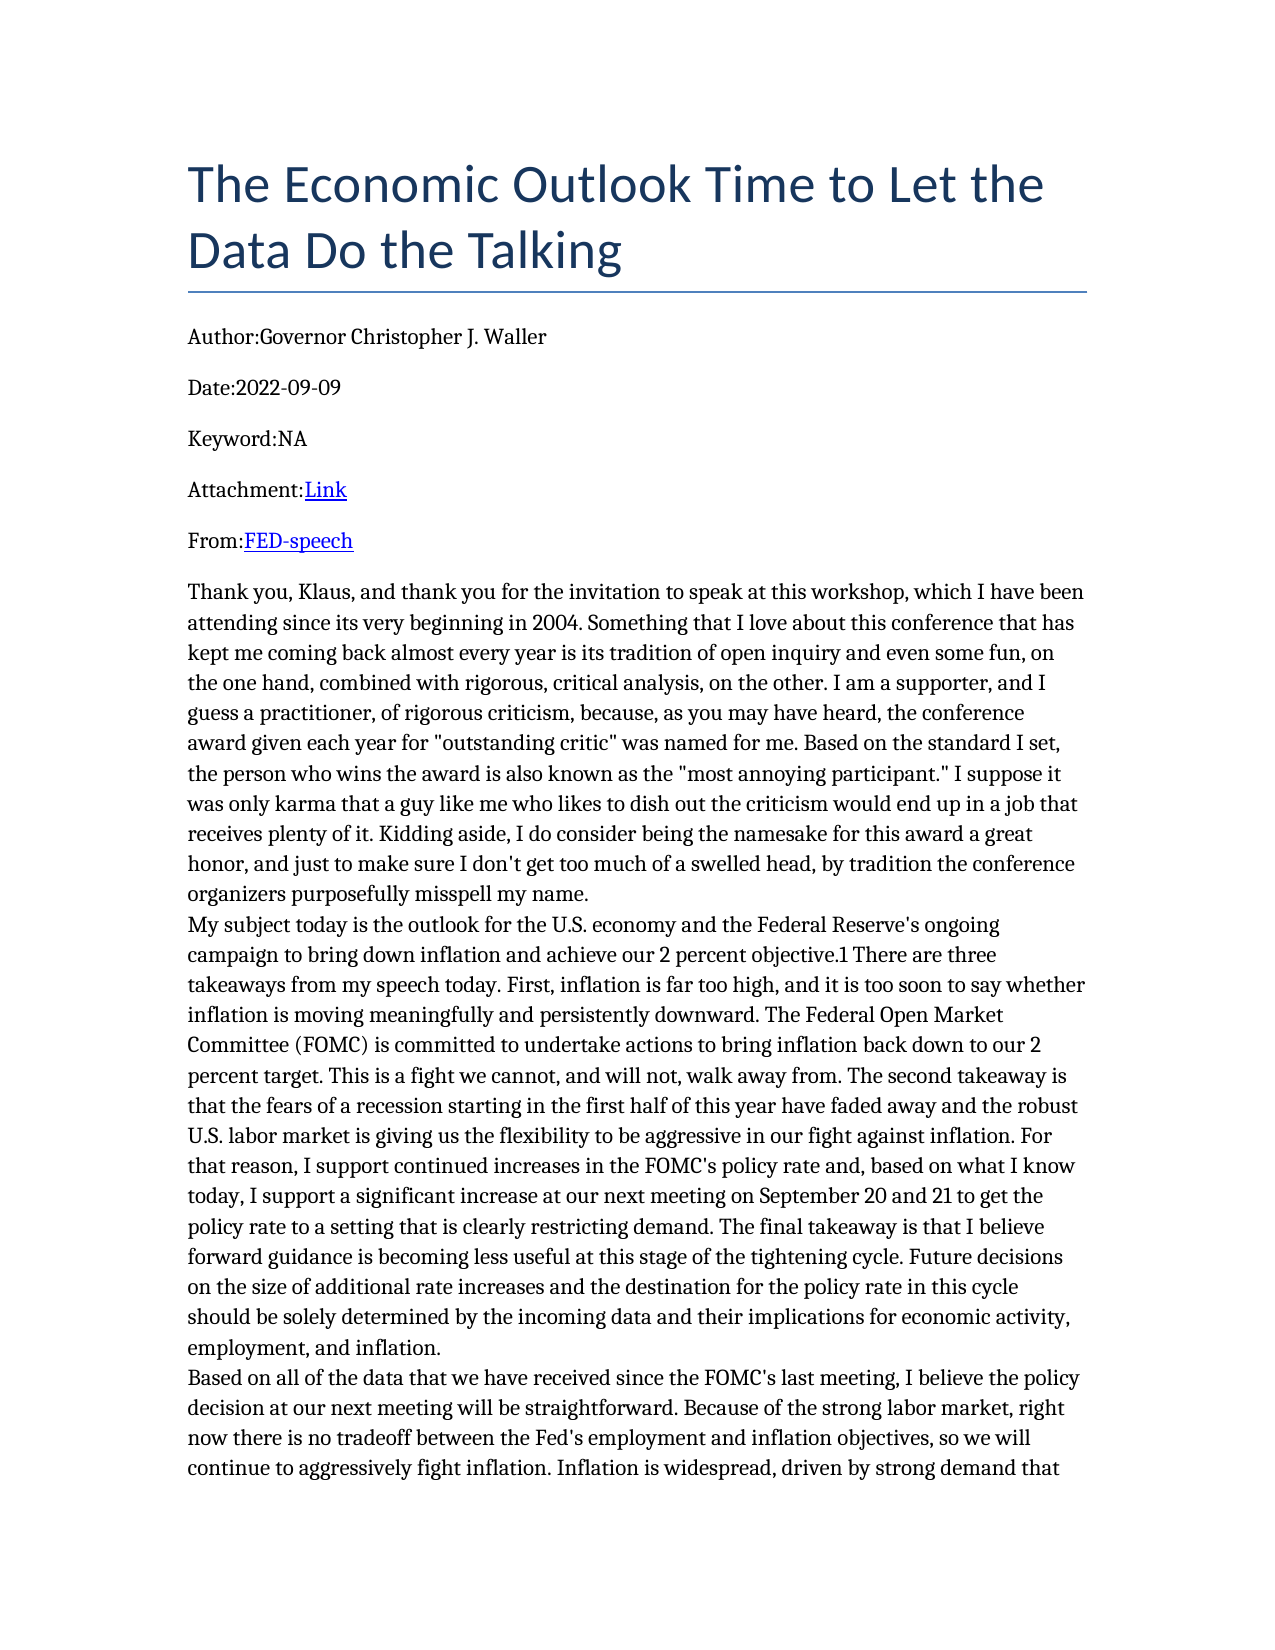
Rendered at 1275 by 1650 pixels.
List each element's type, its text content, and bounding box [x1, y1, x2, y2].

text From:FED-speech [187, 528, 1087, 554]
text Date:2022-09-09 [187, 375, 1087, 401]
text Author:Governor Christopher J. Waller [187, 324, 1087, 350]
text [187, 579, 1087, 1482]
title The Economic Outlook Time to Let the Data Do the Talking [187, 150, 1087, 293]
text Attachment:Link [187, 477, 1087, 503]
text Keyword:NA [187, 426, 1087, 452]
